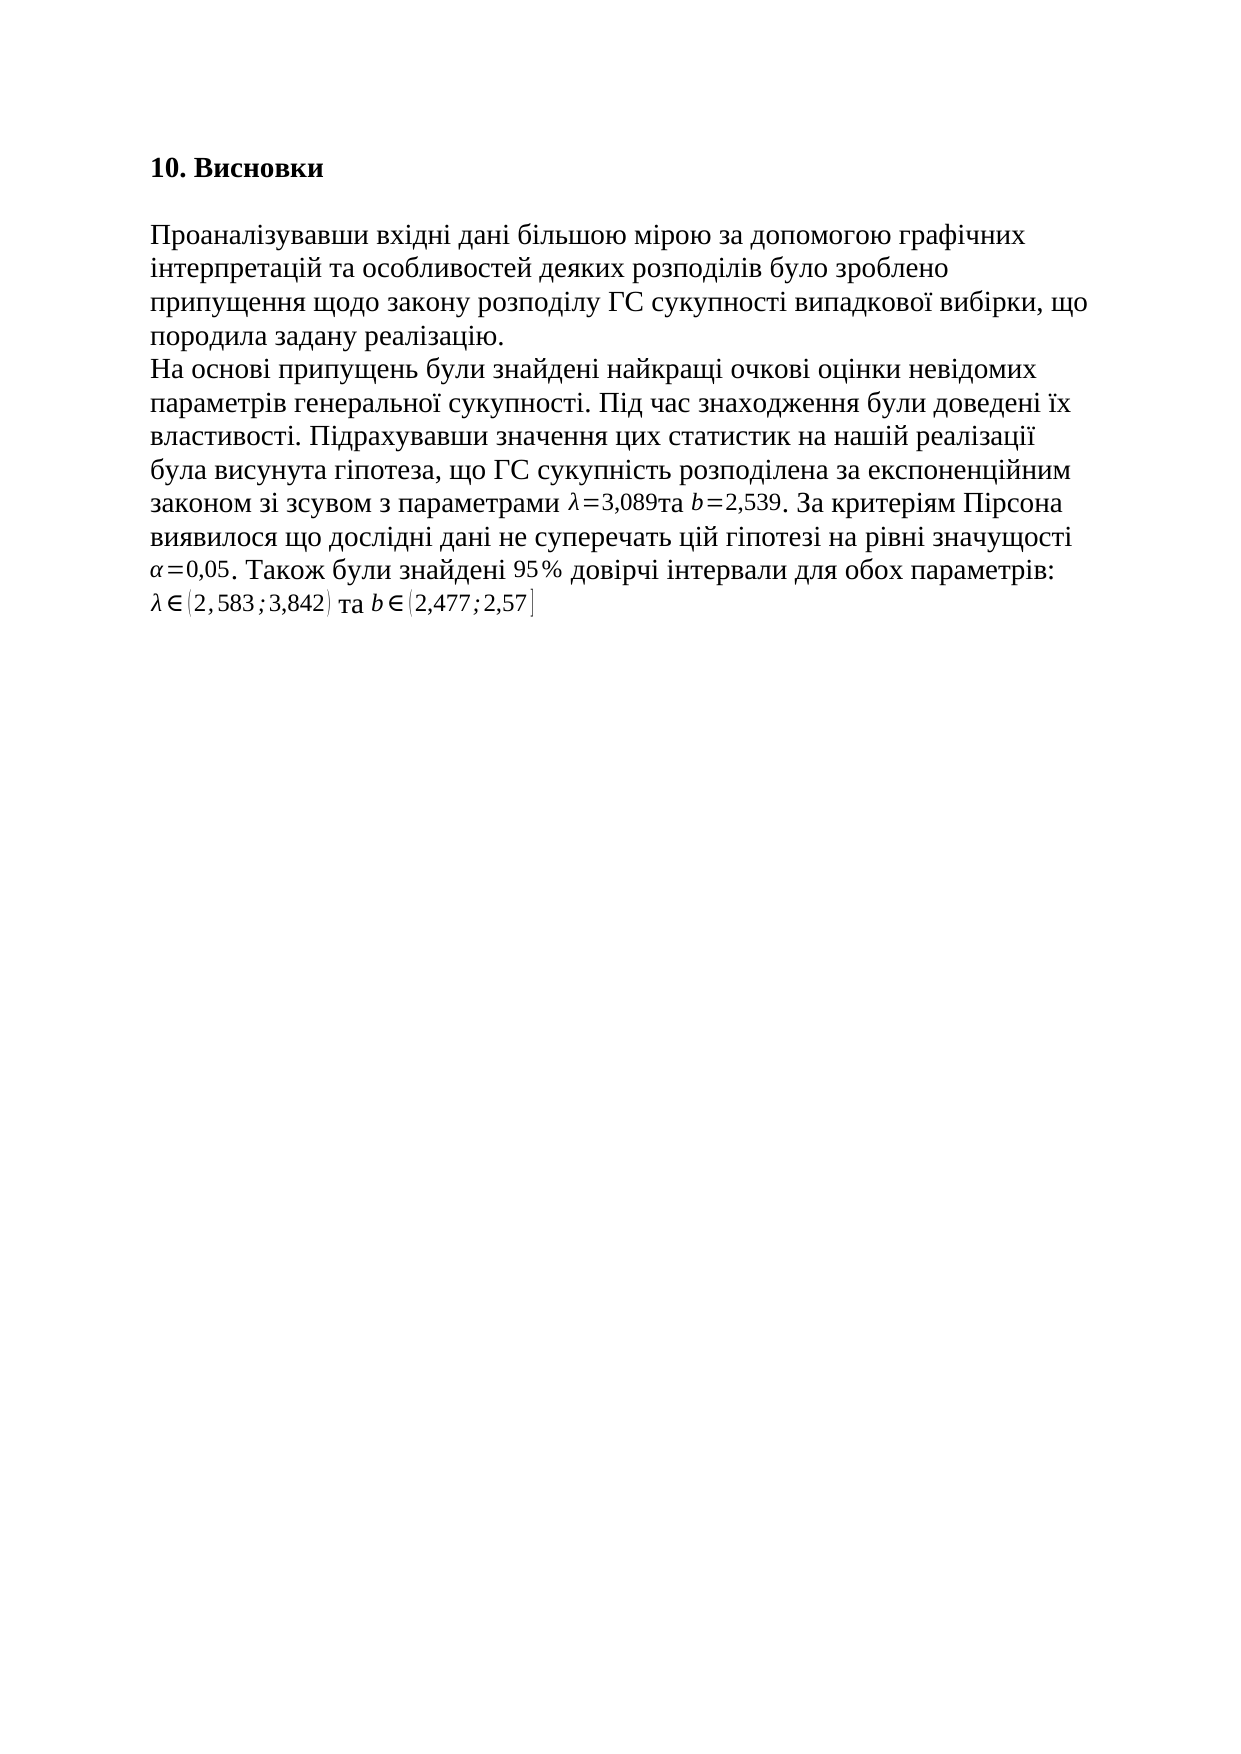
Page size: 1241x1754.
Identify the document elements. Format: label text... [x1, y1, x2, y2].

text Проаналізувавши вхідні дані більшою мірою за допомогою графічних інтерпретацій та особливостей деяких розподілів було зроблено припущення щодо закону розподілу ГС сукупності випадкової вибірки, що породила задану реалізацію. [150, 217, 1090, 351]
text 10. Висновки [150, 150, 1090, 183]
text На основі припущень були знайдені найкращі очкові оцінки невідомих параметрів генеральної сукупності. Під час знаходження були доведені їх властивості. Підрахувавши значення цих статистик на нашій реалізації була висунута гіпотеза, що ГС сукупність розподілена за експоненційним законом зі зсувом з параметрами та . За критеріям Пірсона виявилося що дослідні дані не суперечать цій гіпотезі на рівні значущості . Також були знайдені довірчі інтервали для обох параметрів: та [150, 351, 1090, 620]
